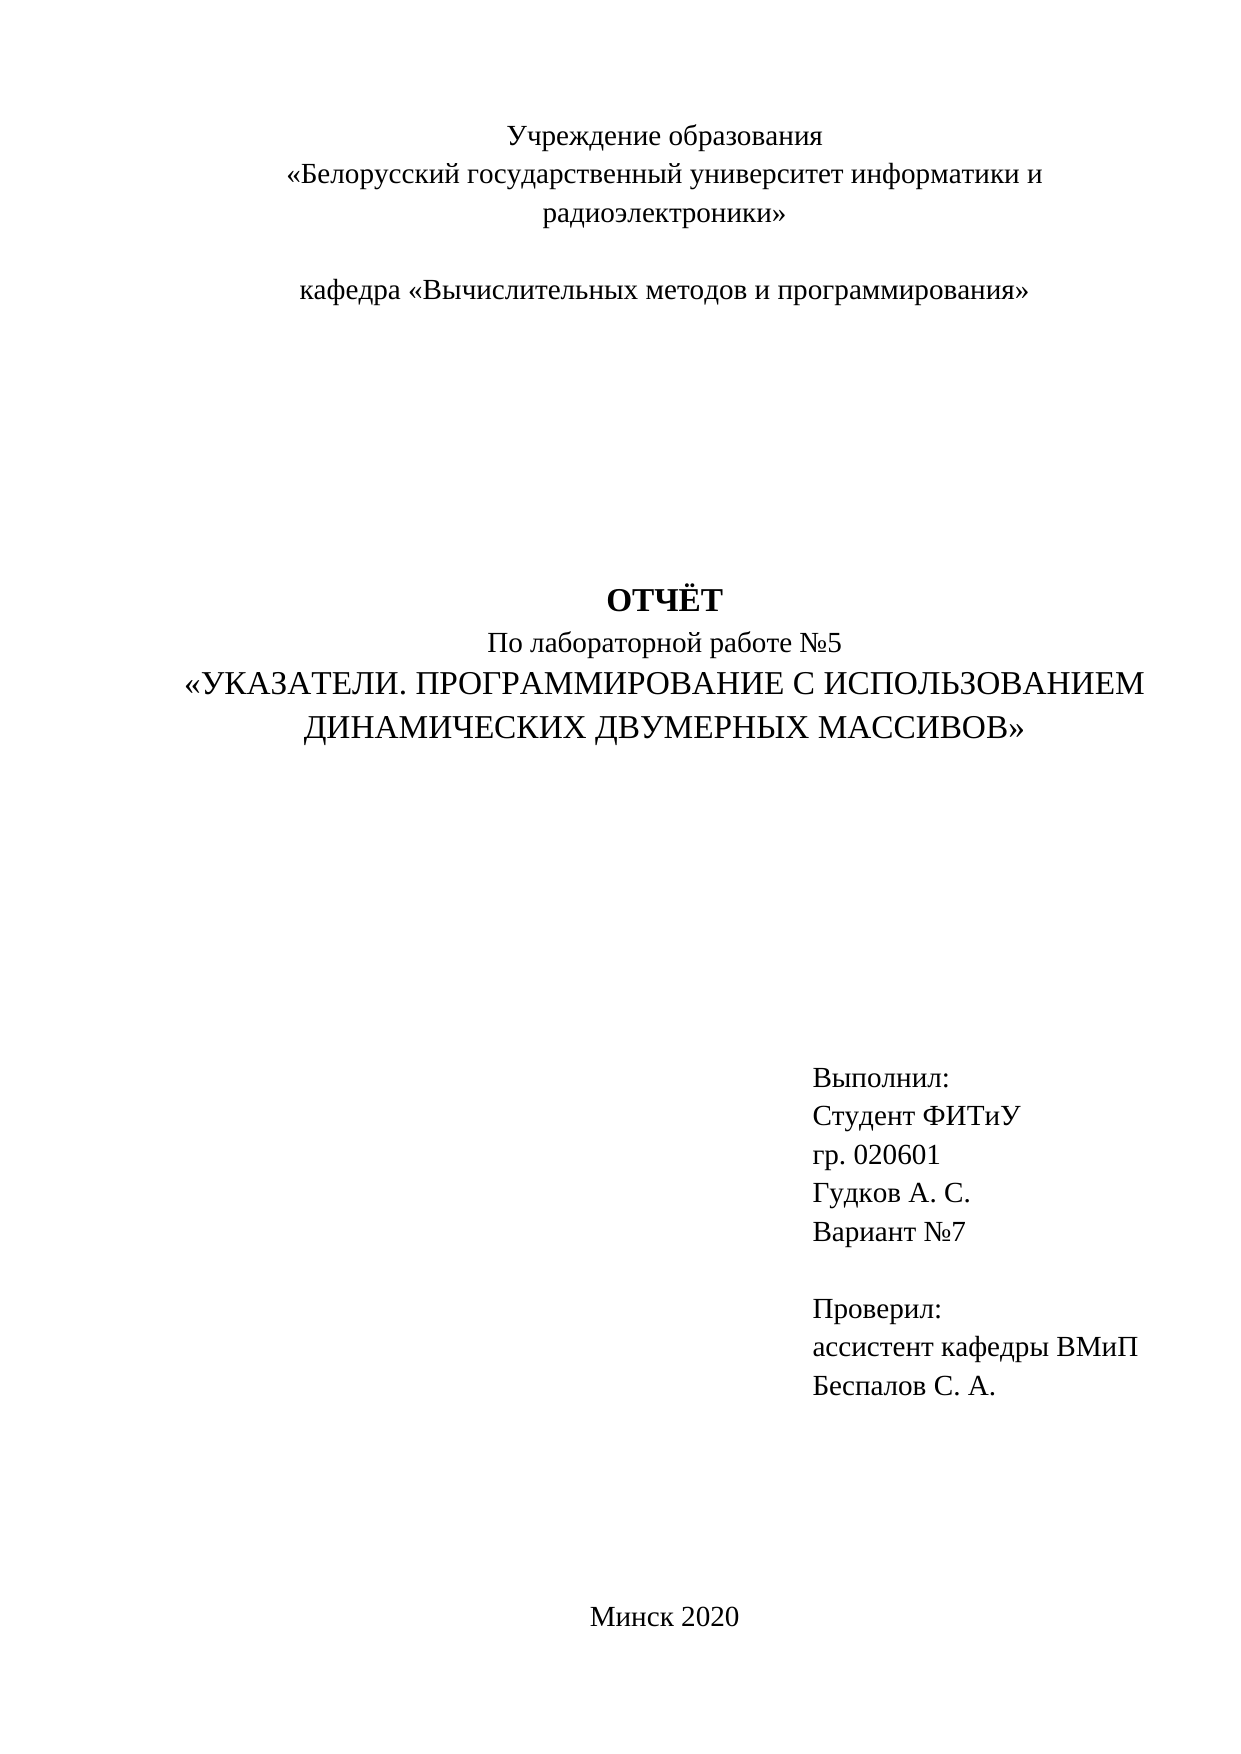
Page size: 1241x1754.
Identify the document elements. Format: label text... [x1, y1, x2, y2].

text ОТЧЁТ [177, 581, 1152, 619]
text «УКАЗАТЕЛИ. ПРОГРАММИРОВАНИЕ С ИСПОЛЬЗОВАНИЕМ ДИНАМИЧЕСКИХ ДВУМЕРНЫХ МАССИВОВ» [177, 663, 1152, 746]
text Гудков А. С. [812, 1175, 1152, 1209]
text Минск 2020 [177, 1599, 1152, 1633]
text «Белорусский государственный университет информатики и радиоэлектроники» [177, 157, 1152, 229]
text Выполнил: [812, 1060, 1152, 1093]
text Беспалов С. А. [812, 1368, 1152, 1402]
text Студент ФИТиУ [812, 1098, 1152, 1132]
text По лабораторной работе №5 [177, 625, 1152, 658]
text Учреждение образования [177, 118, 1152, 152]
text кафедра «Вычислительных методов и программирования» [177, 272, 1152, 306]
text Проверил: [812, 1291, 1152, 1324]
text Вариант №7 [812, 1214, 1152, 1247]
text гр. 020601 [812, 1137, 1152, 1170]
text ассистент кафедры ВМиП [812, 1329, 1152, 1363]
